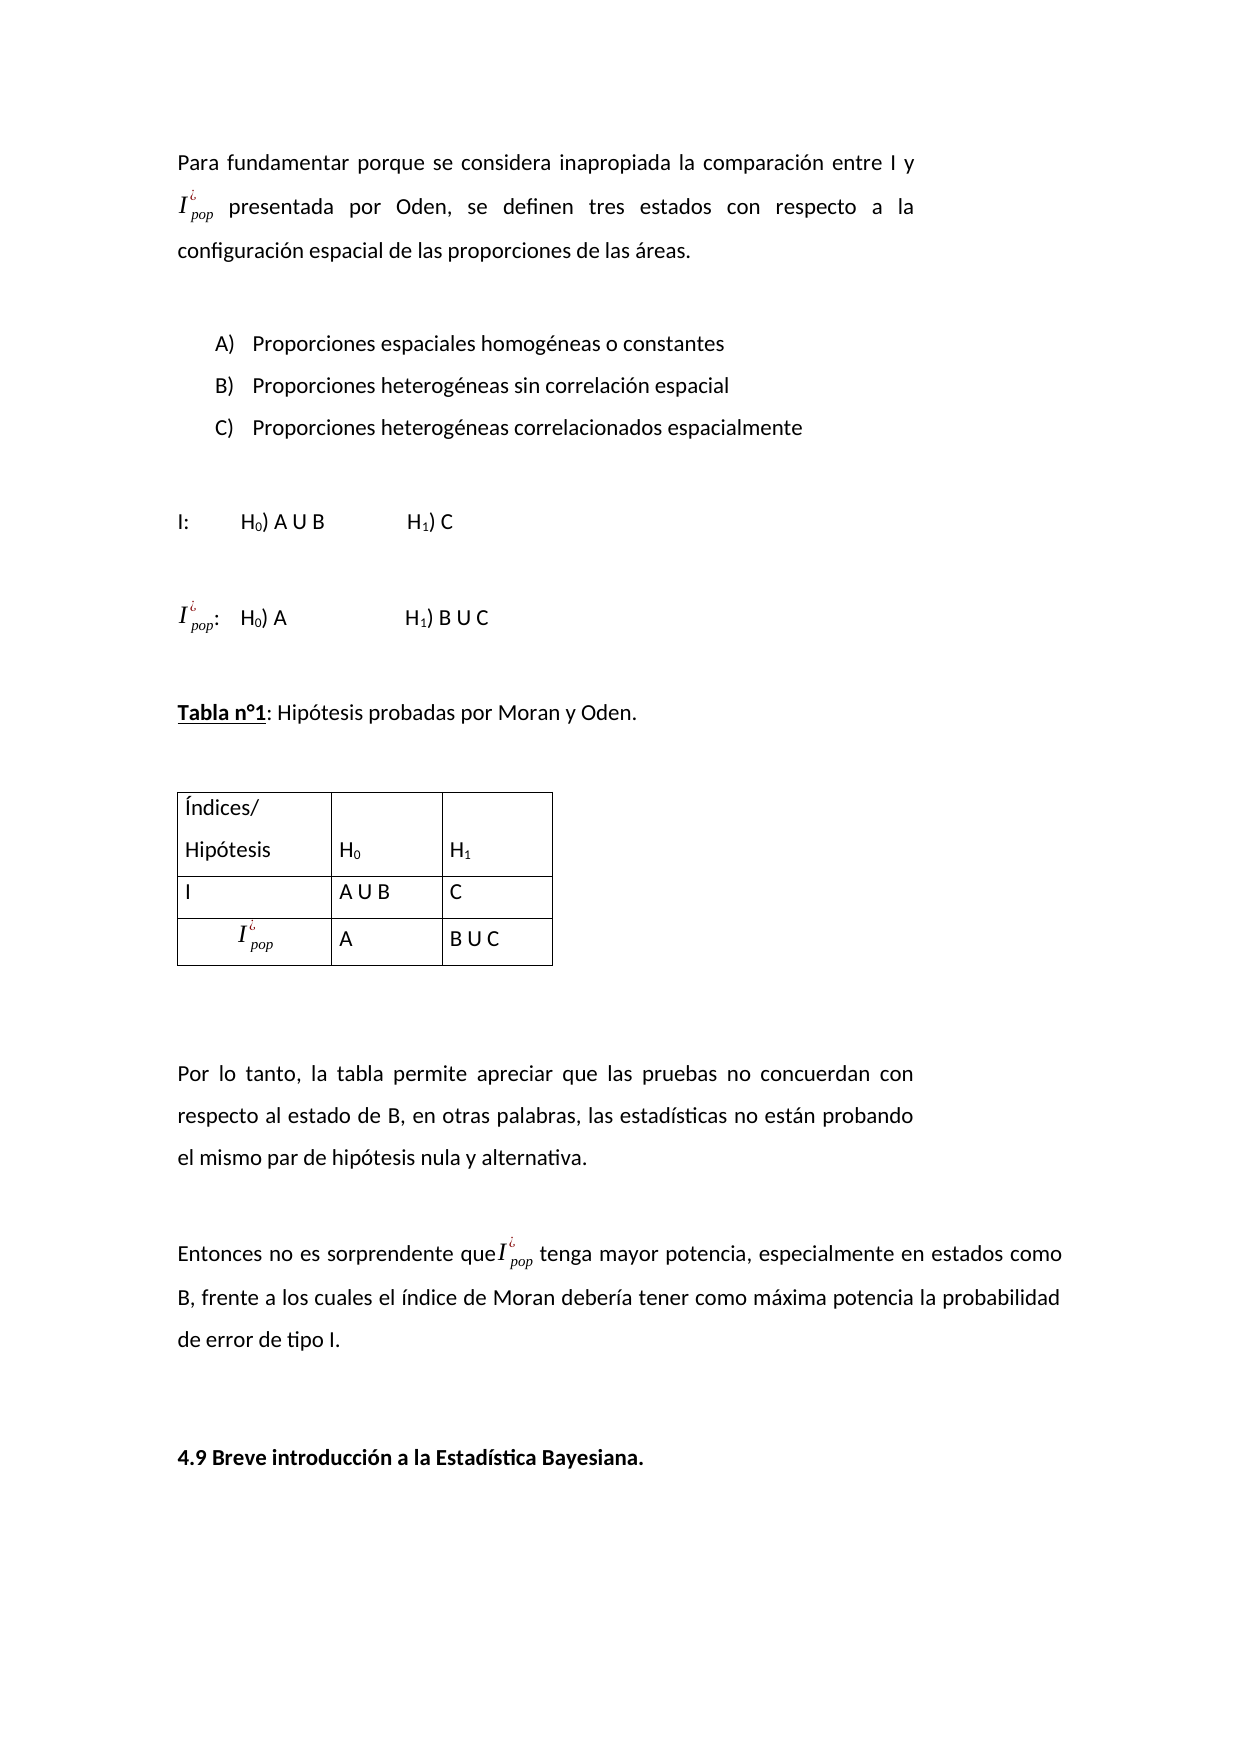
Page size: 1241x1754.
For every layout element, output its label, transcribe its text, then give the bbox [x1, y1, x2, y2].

text Tabla n°1: Hipótesis probadas por Moran y Oden. [177, 698, 915, 726]
table_cell [178, 919, 331, 965]
text Por lo tanto, la tabla permite apreciar que las pruebas no concuerdan con respecto al estado de B, en otras palabras, las estadísticas no están probando el mismo par de hipótesis nula y alternativa. [177, 1059, 915, 1171]
text 4.9 Breve introducción a la Estadística Bayesiana. [177, 1443, 915, 1471]
table_cell A U B [332, 877, 442, 918]
list Proporciones heterogéneas correlacionados espacialmente [215, 413, 915, 442]
text : H0) A H1) B U C [177, 600, 915, 633]
table_cell A [332, 919, 442, 965]
text Entonces no es sorprendente que tenga mayor potencia, especialmente en estados como B, frente a los cuales el índice de Moran debería tener como máxima potencia la probabilidad de error de tipo I. [177, 1237, 1063, 1353]
table_cell B U C [443, 919, 552, 965]
list Proporciones heterogéneas sin correlación espacial [215, 372, 915, 399]
list Proporciones espaciales homogéneas o constantes [215, 329, 915, 358]
table_header H1 [443, 793, 552, 876]
table_cell I [178, 877, 331, 918]
table_header H0 [332, 793, 442, 876]
table_header Índices/Hipótesis [178, 793, 331, 876]
table_cell C [443, 877, 552, 918]
text Para fundamentar porque se considera inapropiada la comparación entre I y presentada por Oden, se definen tres estados con respecto a la configuración espacial de las proporciones de las áreas. [177, 148, 915, 264]
text I: H0) A U B H1) C [177, 507, 915, 535]
